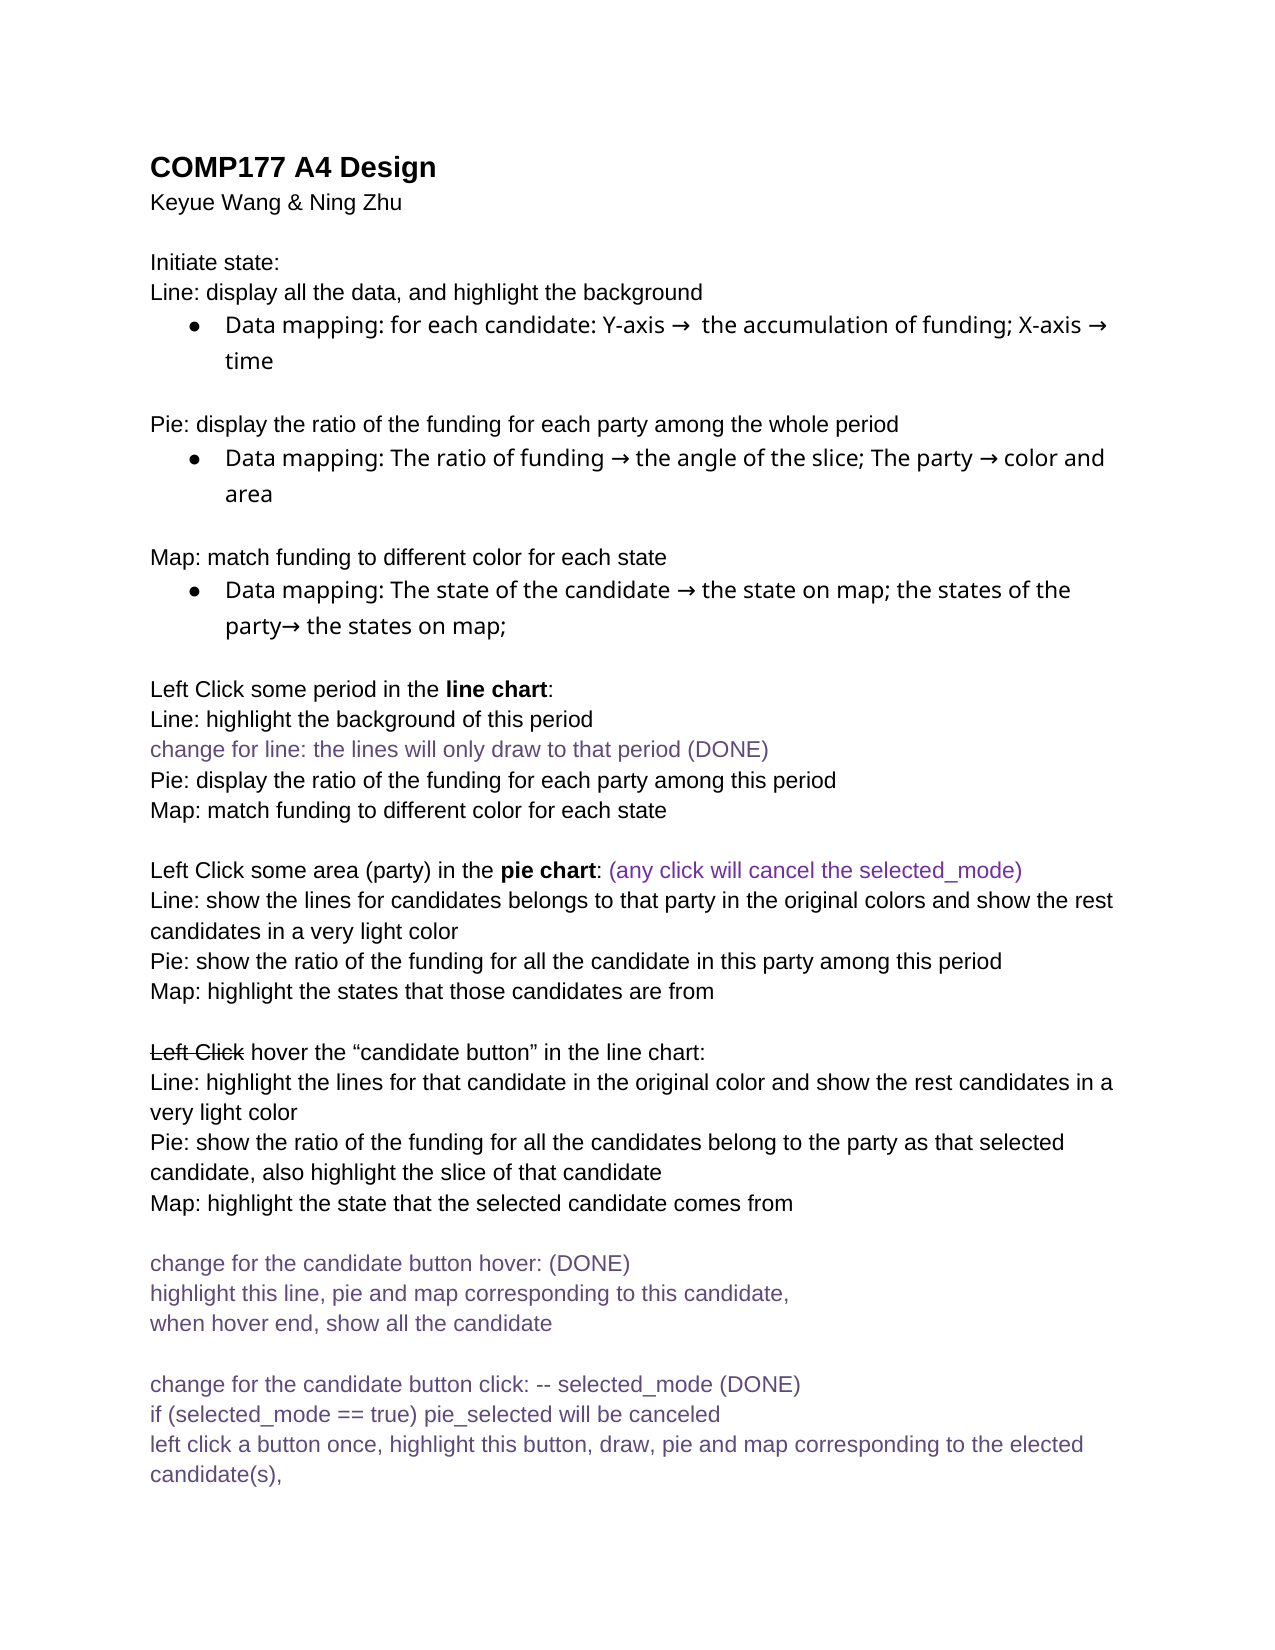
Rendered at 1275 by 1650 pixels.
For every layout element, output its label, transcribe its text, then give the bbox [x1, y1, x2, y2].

text Left Click some period in the line chart: [150, 676, 1125, 702]
text Pie: display the ratio of the funding for each party among this period [150, 767, 1125, 793]
text left click a button once, highlight this button, draw, pie and map corresponding to the elected candidate(s), [150, 1431, 1125, 1488]
list Data mapping: for each candidate: Y-axis → the accumulation of funding; X-axis → time [187, 309, 1125, 377]
text Map: match funding to different color for each state [150, 544, 1125, 570]
text Keyue Wang & Ning Zhu [150, 188, 1125, 215]
text if (selected_mode == true) pie_selected will be canceled [150, 1401, 1125, 1427]
text Line: highlight the background of this period [150, 706, 1125, 733]
text Left Click hover the “candidate button” in the line chart: [150, 1038, 1125, 1065]
text when hover end, show all the candidate [150, 1310, 1125, 1337]
text change for the candidate button click: -- selected_mode (DONE) [150, 1371, 1125, 1397]
text Left Click some area (party) in the pie chart: (any click will cancel the selected_mode) [150, 857, 1125, 884]
text Pie: display the ratio of the funding for each party among the whole period [150, 411, 1125, 438]
text Line: show the lines for candidates belongs to that party in the original colors and show the rest candidates in a very light color [150, 887, 1125, 944]
text highlight this line, pie and map corresponding to this candidate, [150, 1280, 1125, 1307]
text Map: highlight the states that those candidates are from [150, 978, 1125, 1004]
text Line: display all the data, and highlight the background [150, 279, 1125, 306]
text Map: highlight the state that the selected candidate comes from [150, 1189, 1125, 1216]
text Pie: show the ratio of the funding for all the candidates belong to the party as that selected candidate, also highlight the slice of that candidate [150, 1129, 1125, 1186]
text Map: match funding to different color for each state [150, 797, 1125, 823]
text Pie: show the ratio of the funding for all the candidate in this party among this period [150, 948, 1125, 974]
text COMP177 A4 Design [150, 150, 1125, 183]
text Line: highlight the lines for that candidate in the original color and show the rest candidates in a very light color [150, 1069, 1125, 1125]
text Initiate state: [150, 249, 1125, 275]
text change for the candidate button hover: (DONE) [150, 1250, 1125, 1276]
text change for line: the lines will only draw to that period (DONE) [150, 736, 1125, 763]
list Data mapping: The ratio of funding → the angle of the slice; The party → color and area [187, 442, 1125, 509]
list Data mapping: The state of the candidate → the state on map; the states of the party→ the states on map; [187, 574, 1125, 641]
